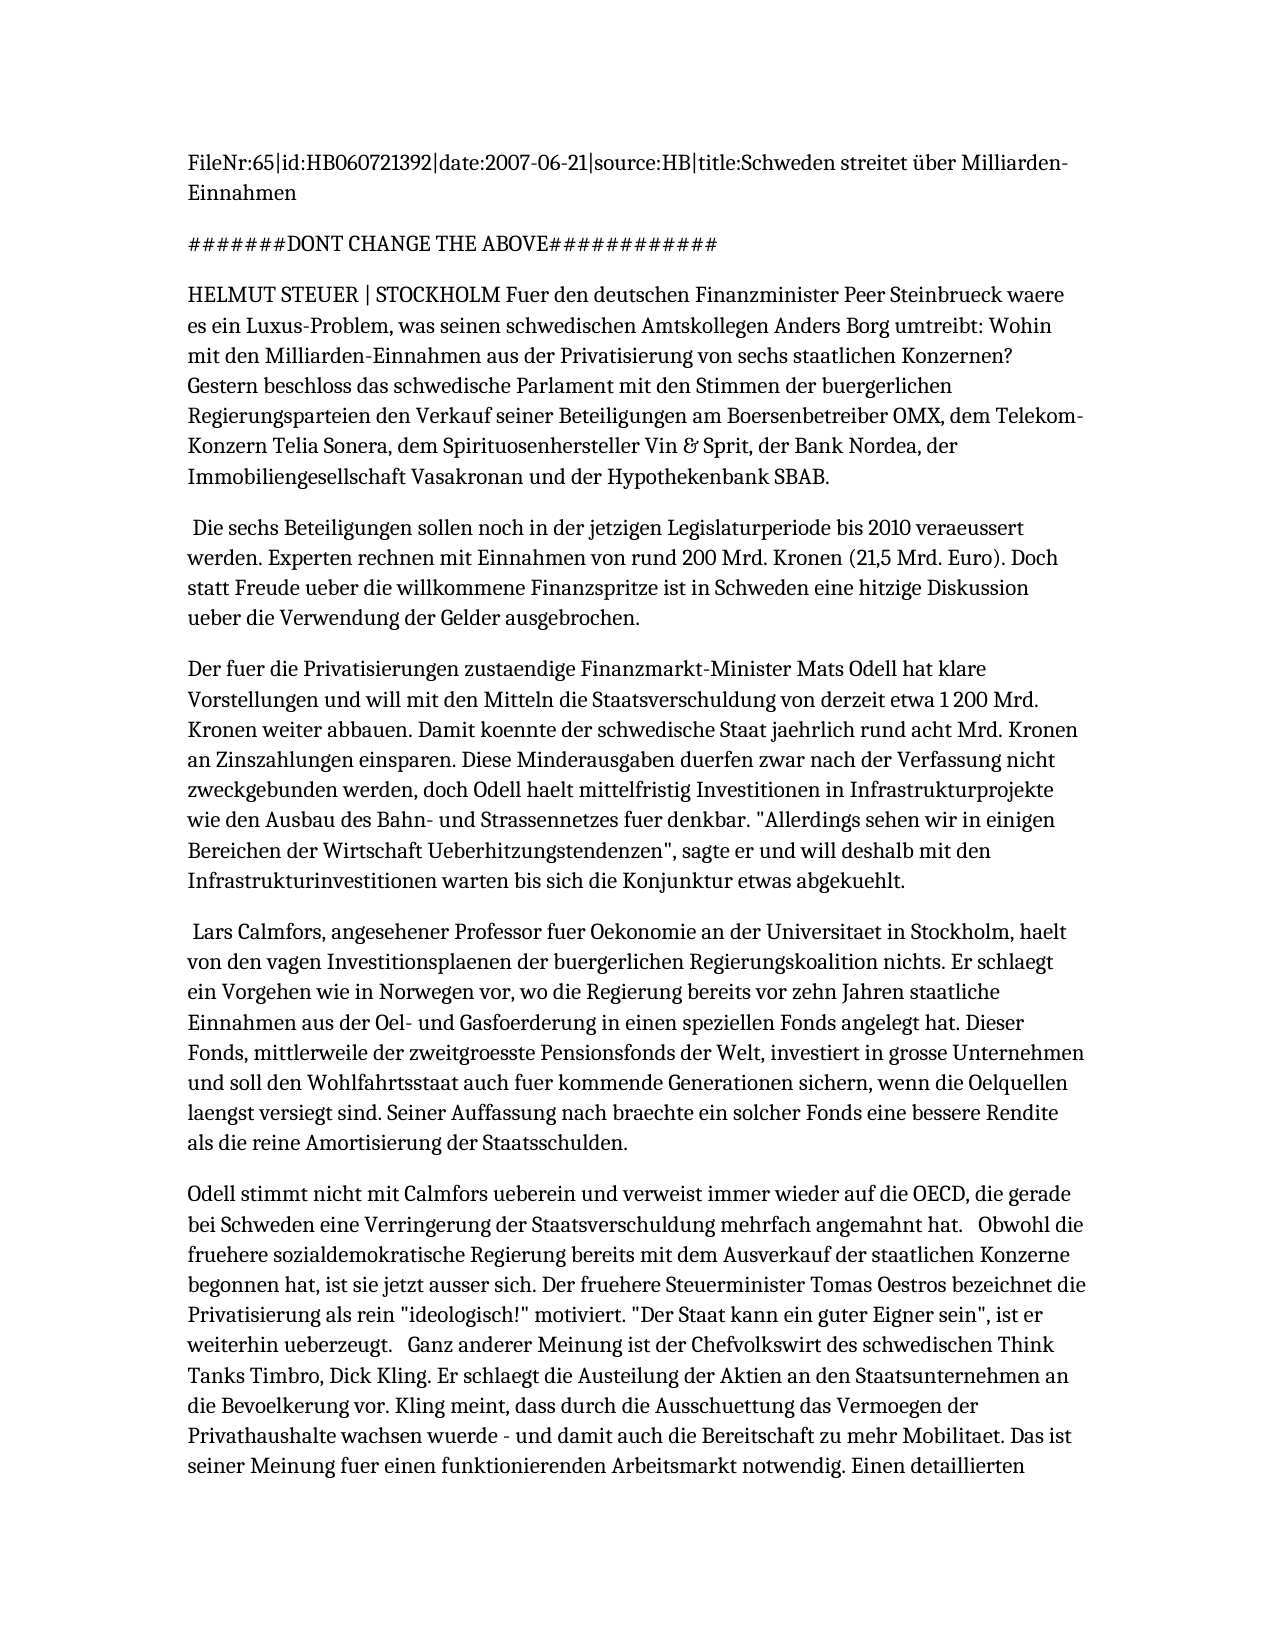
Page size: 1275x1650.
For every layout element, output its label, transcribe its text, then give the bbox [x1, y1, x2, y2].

text #######DONT CHANGE THE ABOVE############ [187, 231, 1087, 258]
text Lars Calmfors, angesehener Professor fuer Oekonomie an der Universitaet in Stockholm, haelt von den vagen Investitionsplaenen der buergerlichen Regierungskoalition nichts. Er schlaegt ein Vorgehen wie in Norwegen vor, wo die Regierung bereits vor zehn Jahren staatliche Einnahmen aus der Oel- und Gasfoerderung in einen speziellen Fonds angelegt hat. Dieser Fonds, mittlerweile der zweitgroesste Pensionsfonds der Welt, investiert in grosse Unternehmen und soll den Wohlfahrtsstaat auch fuer kommende Generationen sichern, wenn die Oelquellen laengst versiegt sind. Seiner Auffassung nach braechte ein solcher Fonds eine bessere Rendite als die reine Amortisierung der Staatsschulden. [187, 919, 1087, 1157]
text Der fuer die Privatisierungen zustaendige Finanzmarkt-Minister Mats Odell hat klare Vorstellungen und will mit den Mitteln die Staatsverschuldung von derzeit etwa 1 200 Mrd. Kronen weiter abbauen. Damit koennte der schwedische Staat jaehrlich rund acht Mrd. Kronen an Zinszahlungen einsparen. Diese Minderausgaben duerfen zwar nach der Verfassung nicht zweckgebunden werden, doch Odell haelt mittelfristig Investitionen in Infrastrukturprojekte wie den Ausbau des Bahn- und Strassennetzes fuer denkbar. "Allerdings sehen wir in einigen Bereichen der Wirtschaft Ueberhitzungstendenzen", sagte er und will deshalb mit den Infrastrukturinvestitionen warten bis sich die Konjunktur etwas abgekuehlt. [187, 656, 1087, 894]
text Die sechs Beteiligungen sollen noch in der jetzigen Legislaturperiode bis 2010 veraeussert werden. Experten rechnen mit Einnahmen von rund 200 Mrd. Kronen (21,5 Mrd. Euro). Doch statt Freude ueber die willkommene Finanzspritze ist in Schweden eine hitzige Diskussion ueber die Verwendung der Gelder ausgebrochen. [187, 514, 1087, 632]
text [187, 1181, 1087, 1479]
text FileNr:65|id:HB060721392|date:2007-06-21|source:HB|title:Schweden streitet über Milliarden-Einnahmen [187, 150, 1087, 207]
text HELMUT STEUER | STOCKHOLM Fuer den deutschen Finanzminister Peer Steinbrueck waere es ein Luxus-Problem, was seinen schwedischen Amtskollegen Anders Borg umtreibt: Wohin mit den Milliarden-Einnahmen aus der Privatisierung von sechs staatlichen Konzernen? Gestern beschloss das schwedische Parlament mit den Stimmen der buergerlichen Regierungsparteien den Verkauf seiner Beteiligungen am Boersenbetreiber OMX, dem Telekom-Konzern Telia Sonera, dem Spirituosenhersteller Vin & Sprit, der Bank Nordea, der Immobiliengesellschaft Vasakronan und der Hypothekenbank SBAB. [187, 282, 1087, 490]
